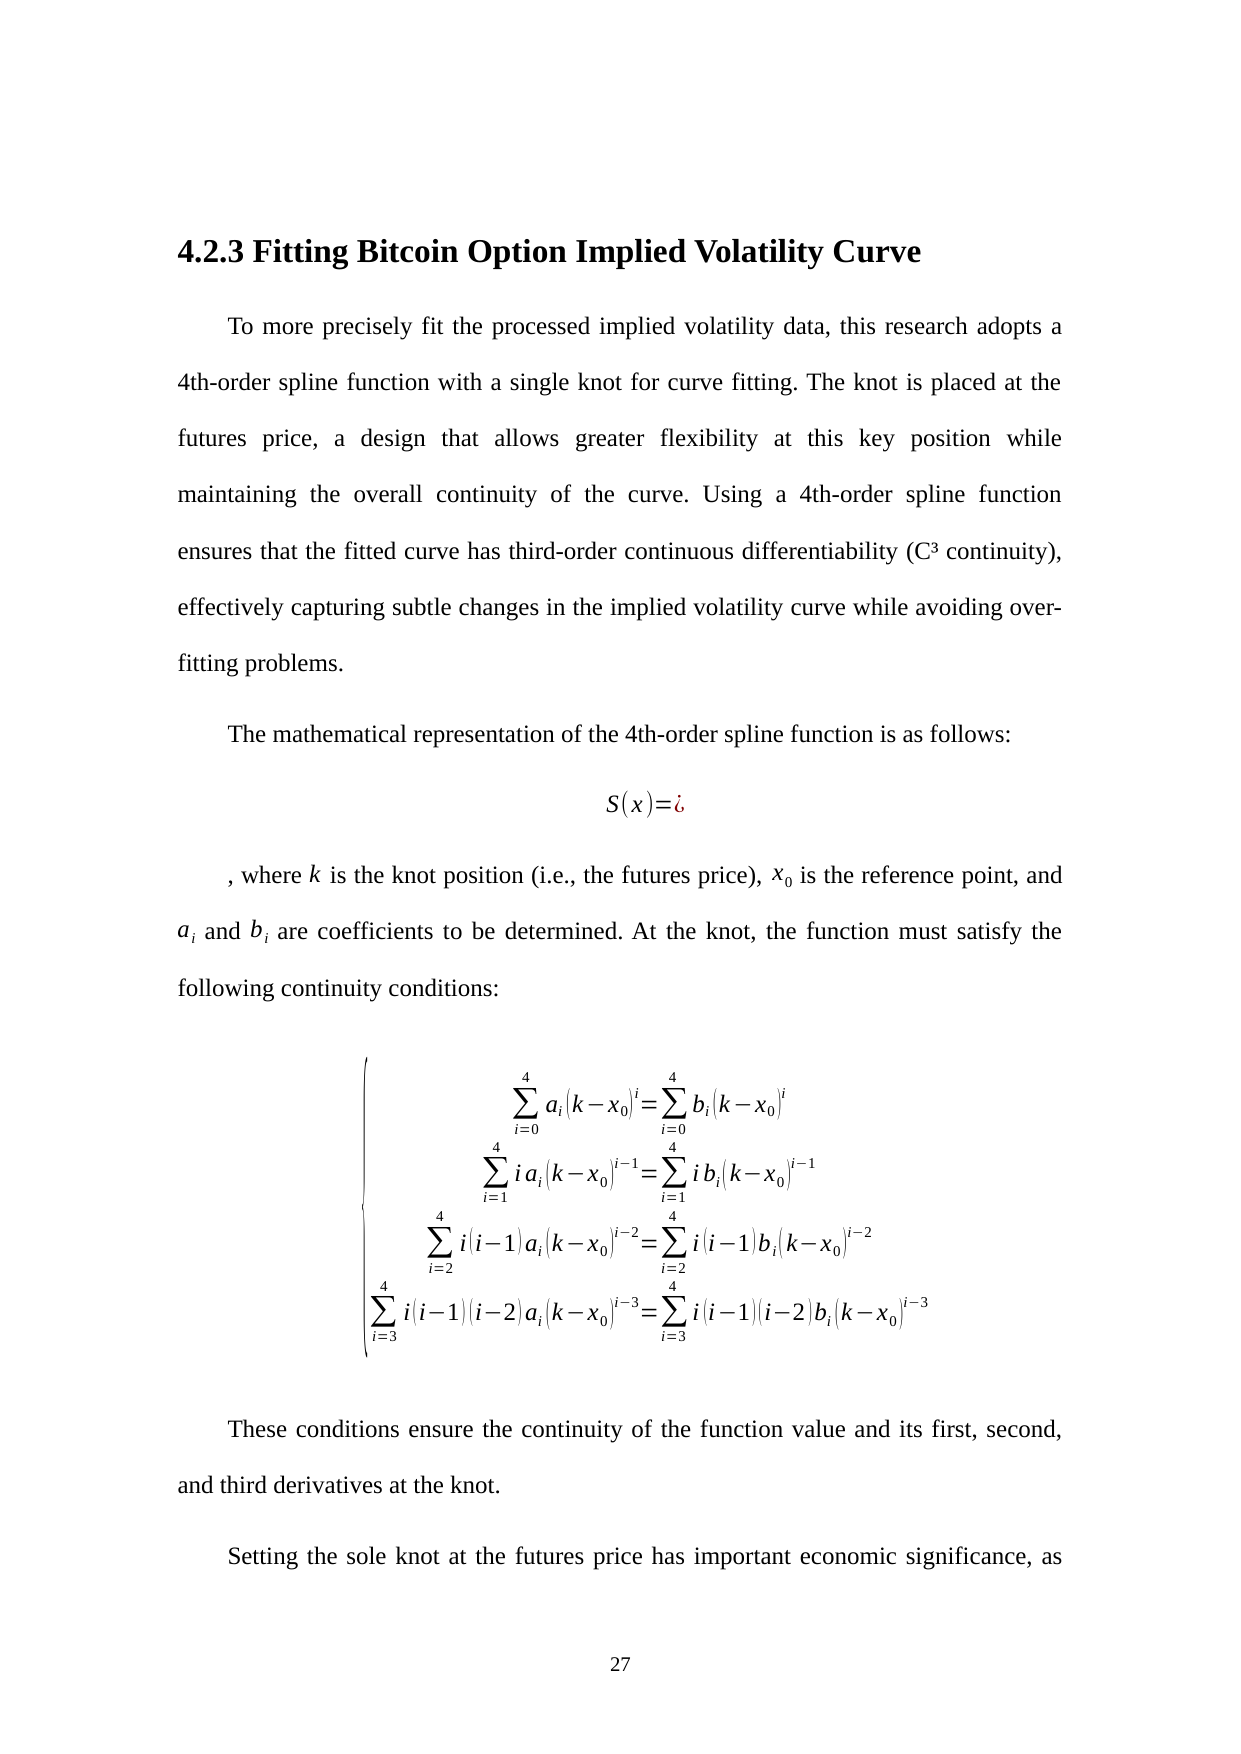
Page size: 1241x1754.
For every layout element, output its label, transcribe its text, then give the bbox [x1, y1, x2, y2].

subtitle 4.2.3 Fitting Bitcoin Option Implied Volatility Curve [177, 213, 1063, 288]
text These conditions ensure the continuity of the function value and its first, second, and third derivatives at the knot. [177, 1409, 1063, 1503]
text To more precisely fit the processed implied volatility data, this research adopts a 4th-order spline function with a single knot for curve fitting. The knot is placed at the futures price, a design that allows greater flexibility at this key position while maintaining the overall continuity of the curve. Using a 4th-order spline function ensures that the fitted curve has third-order continuous differentiability (C³ continuity), effectively capturing subtle changes in the implied volatility curve while avoiding over-fitting problems. [177, 306, 1063, 681]
text The mathematical representation of the 4th-order spline function is as follows: [177, 714, 1063, 752]
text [177, 1536, 1063, 1574]
text , where is the knot position (i.e., the futures price), is the reference point, and and are coefficients to be determined. At the knot, the function must satisfy the following continuity conditions: [177, 856, 1063, 1006]
